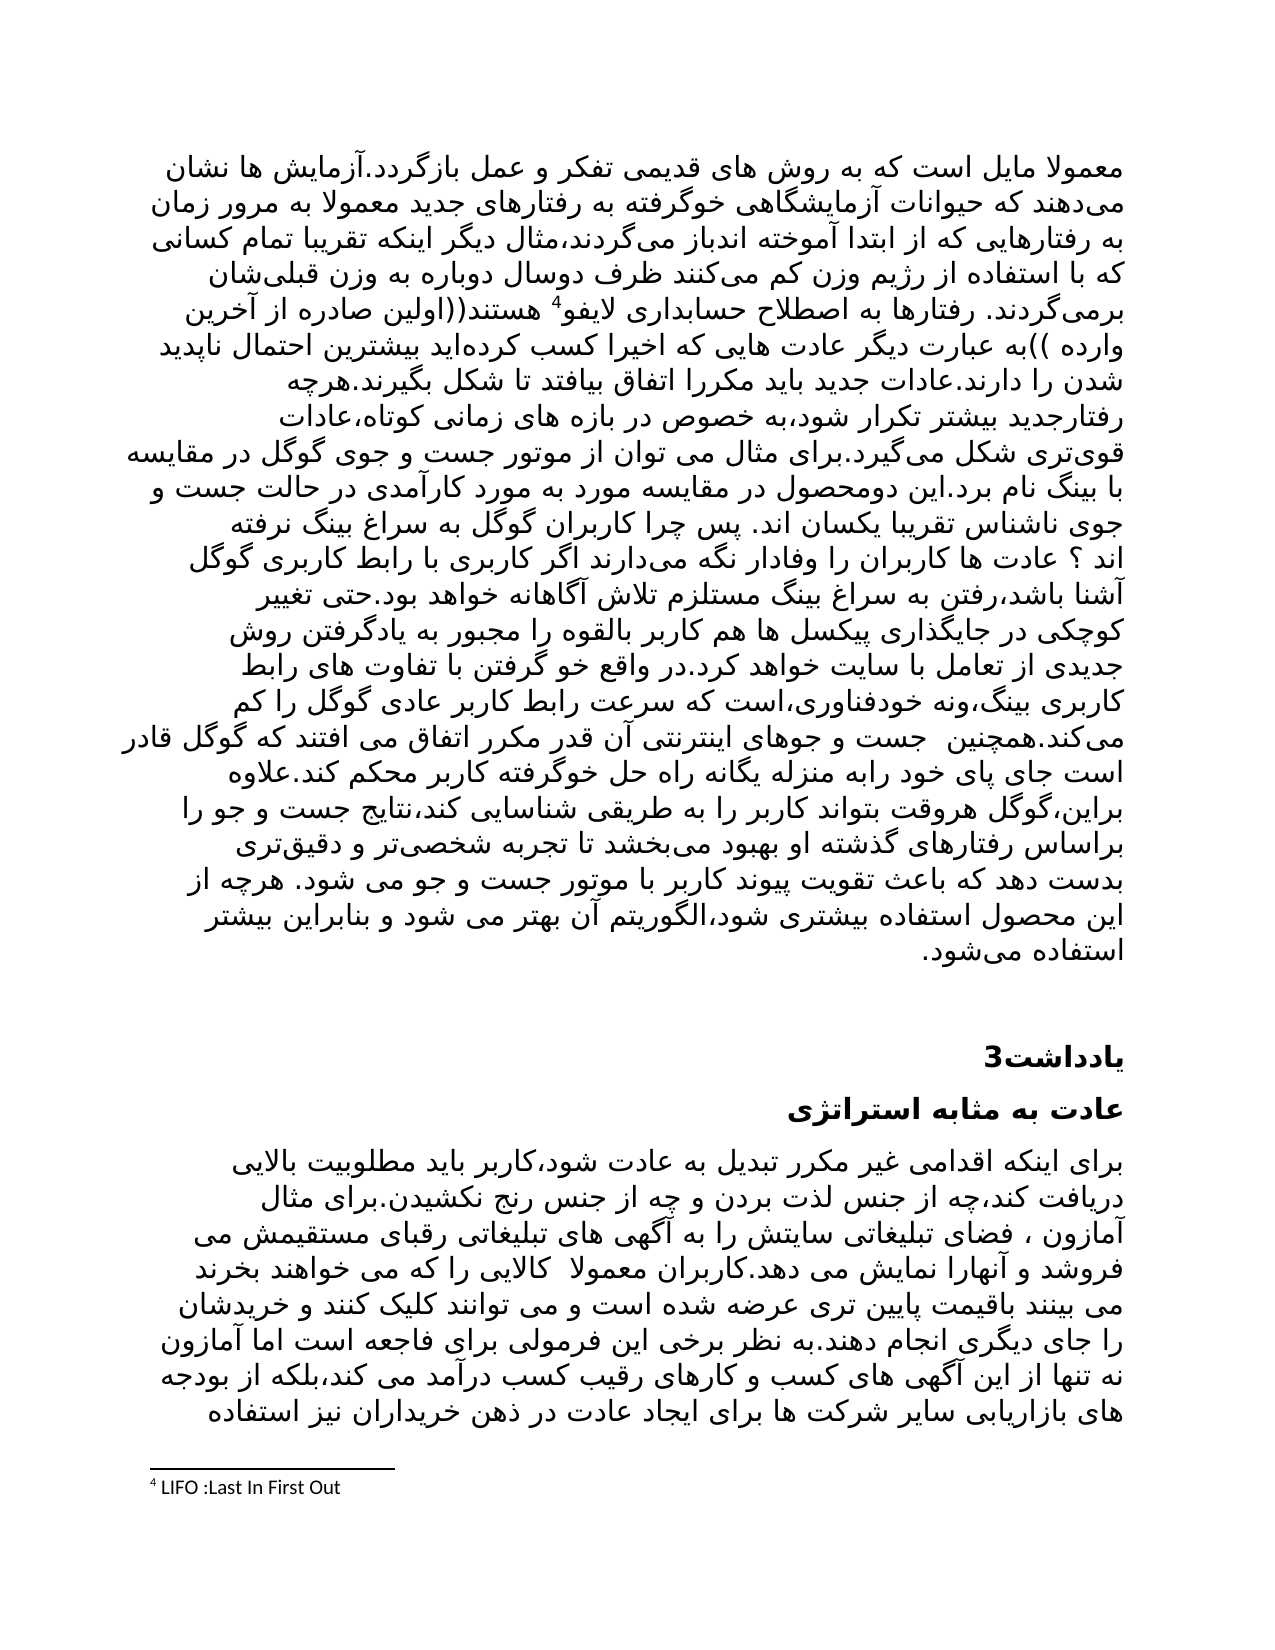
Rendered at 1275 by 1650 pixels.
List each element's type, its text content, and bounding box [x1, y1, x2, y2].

text عادت به مثابه استراتژی [150, 1092, 1125, 1126]
text یادداشت3 [150, 1040, 1125, 1074]
